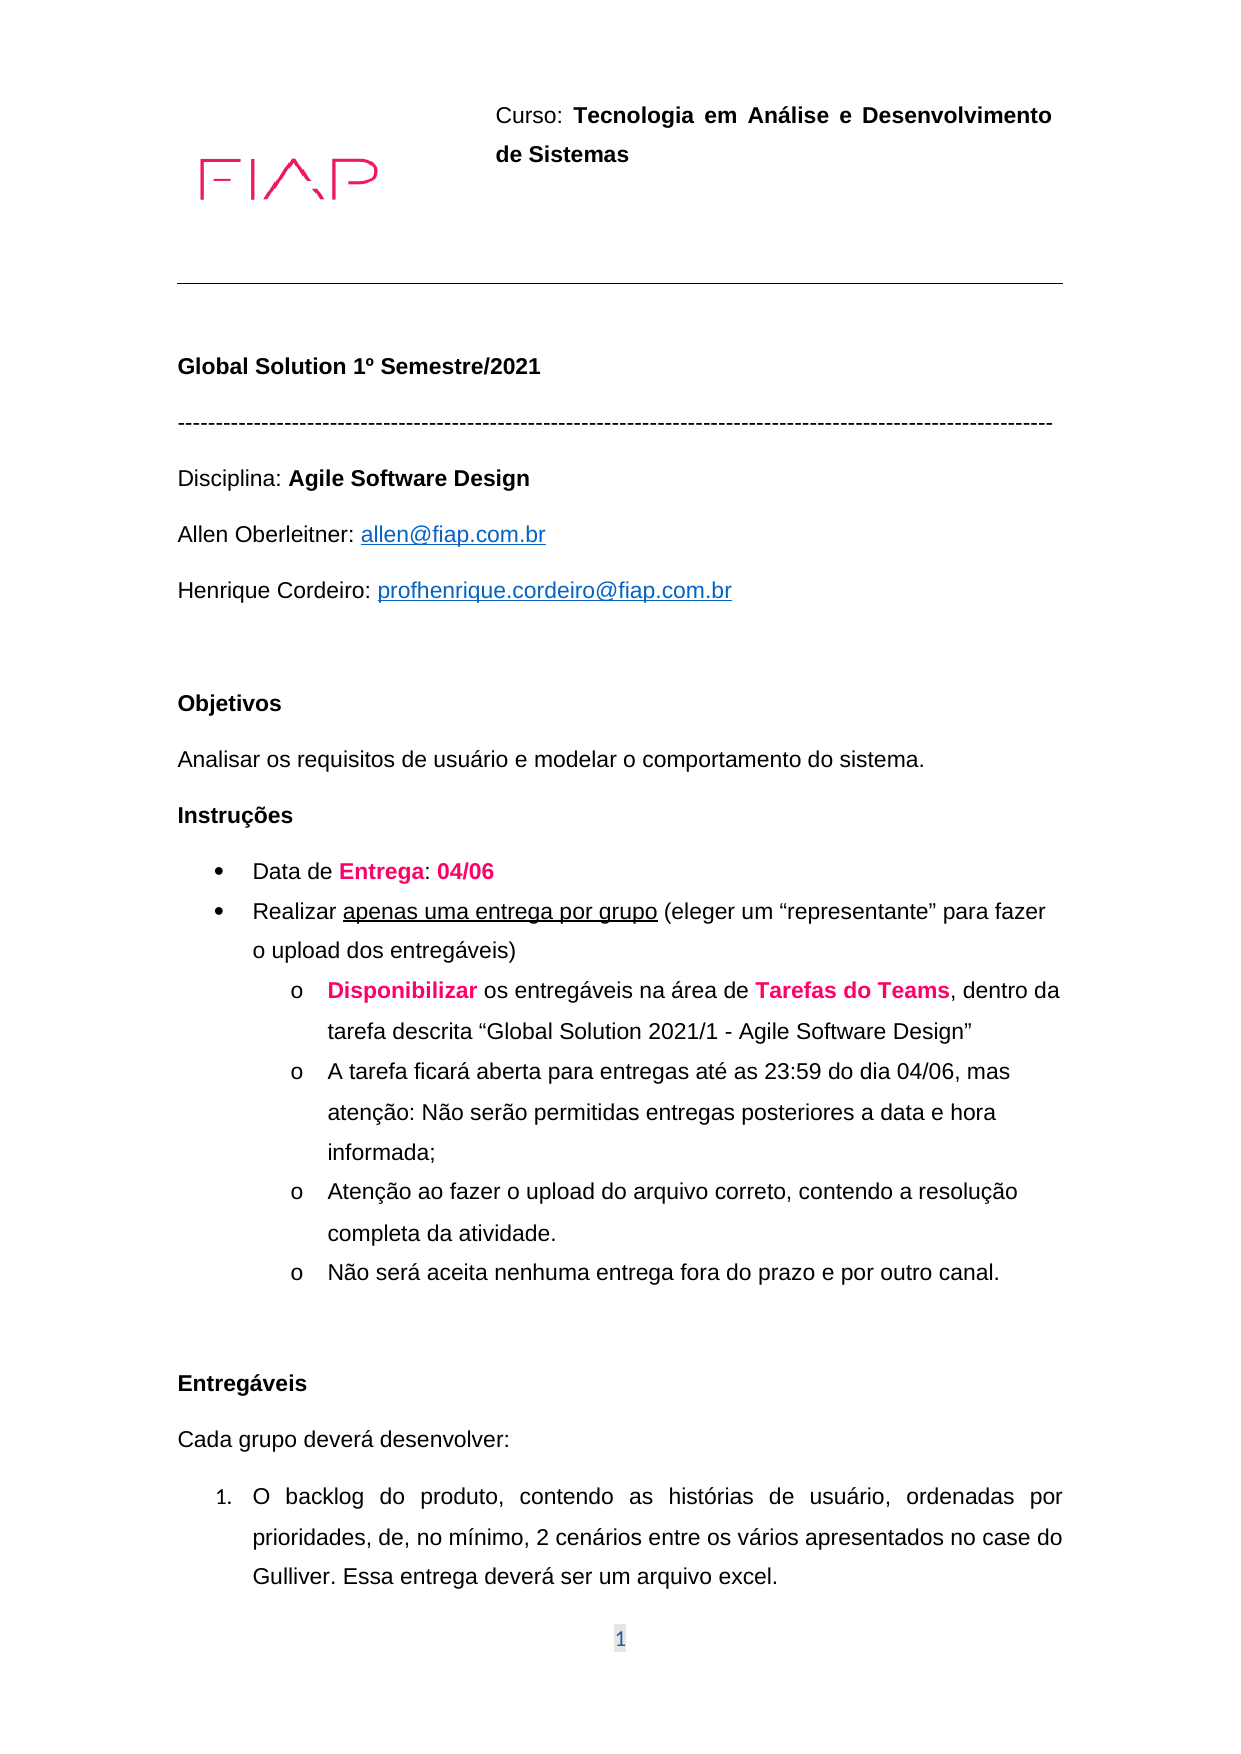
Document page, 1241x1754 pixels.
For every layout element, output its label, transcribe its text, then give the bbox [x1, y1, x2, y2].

text Disciplina: Agile Software Design [177, 465, 1063, 492]
picture [188, 149, 390, 209]
text Global Solution 1º Semestre/2021 [177, 353, 1063, 379]
list Disponibilizar os entregáveis na área de Tarefas do Teams, dentro da tarefa descrita “Global Solution 2021/1 - Agile Software Design” [290, 977, 1063, 1044]
list A tarefa ficará aberta para entregas até as 23:59 do dia 04/06, mas atenção: Não serão permitidas entregas posteriores a data e hora informada; [290, 1058, 1063, 1165]
text Entregáveis [177, 1370, 1063, 1396]
text ------------------------------------------------------------------------------------------------------------------- [177, 409, 1063, 435]
list O backlog do produto, contendo as histórias de usuário, ordenadas por prioridades, de, no mínimo, 2 cenários entre os vários apresentados no case do Gulliver. Essa entrega deverá ser um arquivo excel. [215, 1482, 1063, 1589]
list Atenção ao fazer o upload do arquivo correto, contendo a resolução completa da atividade. [290, 1178, 1063, 1246]
text Cada grupo deverá desenvolver: [177, 1426, 1063, 1453]
text Objetivos [177, 690, 1063, 716]
text Allen Oberleitner: allen@fiap.com.br [177, 521, 1063, 548]
list Data de Entrega: 04/06 [215, 858, 1063, 884]
list Realizar apenas uma entrega por grupo (eleger um “representante” para fazer o upload dos entregáveis) [215, 898, 1063, 963]
text Instruções [177, 802, 1063, 828]
text Analisar os requisitos de usuário e modelar o comportamento do sistema. [177, 746, 1063, 772]
list Não será aceita nenhuma entrega fora do prazo e por outro canal. [290, 1259, 1063, 1287]
text Henrique Cordeiro: profhenrique.cordeiro@fiap.com.br [177, 577, 1063, 604]
